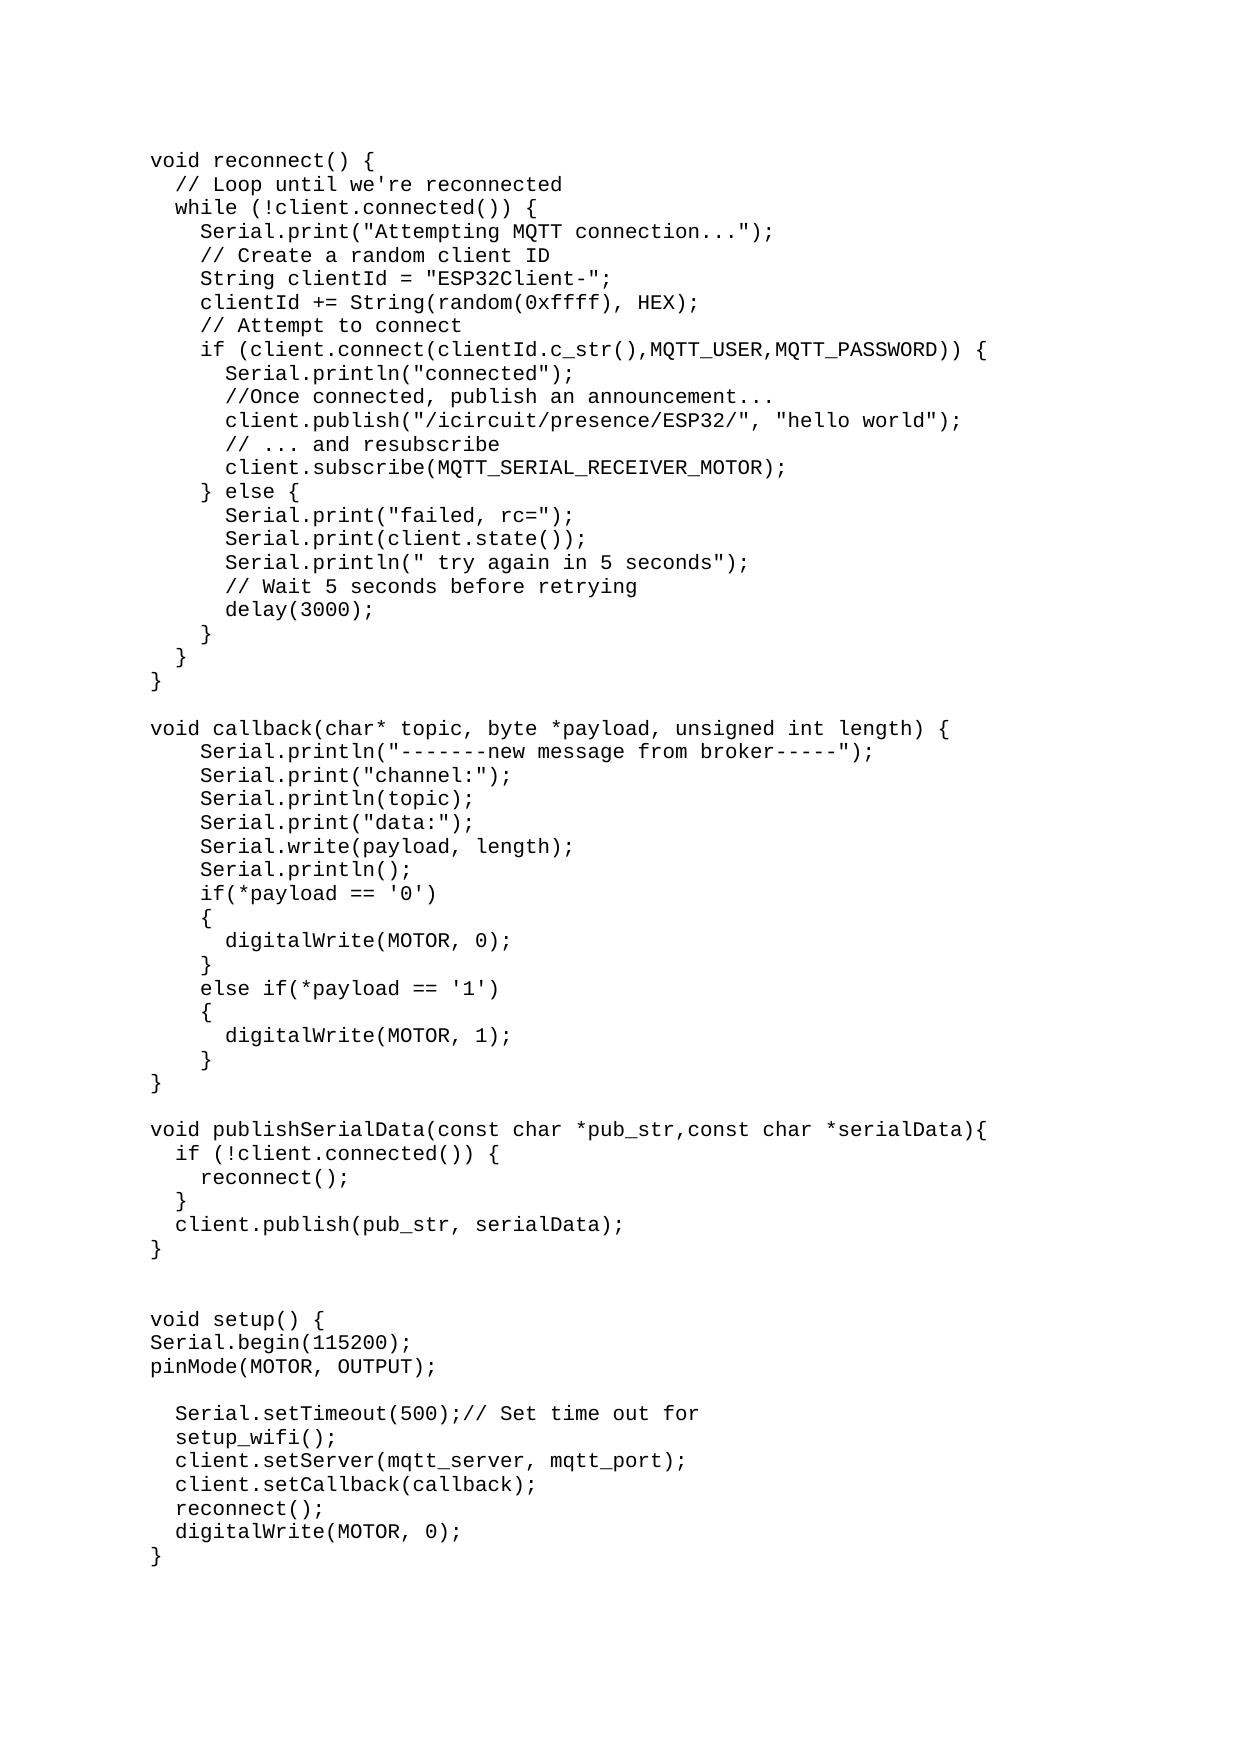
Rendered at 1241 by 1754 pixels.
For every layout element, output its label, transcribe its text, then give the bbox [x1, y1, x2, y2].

text Serial.begin(115200); [150, 1332, 1090, 1356]
text String clientId = "ESP32Client-"; [150, 268, 1090, 292]
text Serial.write(payload, length); [150, 836, 1090, 859]
text pinMode(MOTOR, OUTPUT); [150, 1356, 1090, 1379]
text while (!client.connected()) { [150, 197, 1090, 221]
text } [150, 1190, 1090, 1214]
text Serial.print("data:"); [150, 812, 1090, 836]
text void setup() { [150, 1309, 1090, 1332]
text Serial.print("channel:"); [150, 765, 1090, 788]
text Serial.println(); [150, 859, 1090, 883]
text Serial.setTimeout(500);// Set time out for [150, 1403, 1090, 1427]
text client.setCallback(callback); [150, 1474, 1090, 1498]
text } [150, 623, 1090, 647]
text setup_wifi(); [150, 1427, 1090, 1451]
text digitalWrite(MOTOR, 0); [150, 930, 1090, 954]
text Serial.println("-------new message from broker-----"); [150, 741, 1090, 765]
text void reconnect() { [150, 150, 1090, 174]
text if(*payload == '0') [150, 883, 1090, 907]
text Serial.print(client.state()); [150, 528, 1090, 552]
text { [150, 907, 1090, 930]
text void publishSerialData(const char *pub_str,const char *serialData){ [150, 1119, 1090, 1143]
text digitalWrite(MOTOR, 0); [150, 1521, 1090, 1545]
text // Wait 5 seconds before retrying [150, 576, 1090, 599]
text reconnect(); [150, 1498, 1090, 1521]
text if (!client.connected()) { [150, 1143, 1090, 1167]
text delay(3000); [150, 599, 1090, 623]
text Serial.print("failed, rc="); [150, 505, 1090, 528]
text } [150, 1545, 1090, 1569]
text } [150, 1048, 1090, 1072]
text { [150, 1001, 1090, 1025]
text Serial.println(" try again in 5 seconds"); [150, 552, 1090, 576]
text // ... and resubscribe [150, 434, 1090, 457]
text // Loop until we're reconnected [150, 174, 1090, 197]
text else if(*payload == '1') [150, 978, 1090, 1001]
text //Once connected, publish an announcement... [150, 386, 1090, 410]
text } [150, 1072, 1090, 1096]
text client.setServer(mqtt_server, mqtt_port); [150, 1451, 1090, 1474]
text Serial.print("Attempting MQTT connection..."); [150, 221, 1090, 244]
text Serial.println(topic); [150, 788, 1090, 812]
text // Attempt to connect [150, 316, 1090, 339]
text if (client.connect(clientId.c_str(),MQTT_USER,MQTT_PASSWORD)) { [150, 339, 1090, 363]
text } else { [150, 481, 1090, 505]
text } [150, 647, 1090, 670]
text client.subscribe(MQTT_SERIAL_RECEIVER_MOTOR); [150, 457, 1090, 481]
text // Create a random client ID [150, 244, 1090, 268]
text } [150, 670, 1090, 694]
text Serial.println("connected"); [150, 363, 1090, 386]
text client.publish(pub_str, serialData); [150, 1214, 1090, 1238]
text } [150, 954, 1090, 978]
text digitalWrite(MOTOR, 1); [150, 1025, 1090, 1048]
text } [150, 1238, 1090, 1261]
text void callback(char* topic, byte *payload, unsigned int length) { [150, 717, 1090, 741]
text clientId += String(random(0xffff), HEX); [150, 292, 1090, 316]
text client.publish("/icircuit/presence/ESP32/", "hello world"); [150, 410, 1090, 434]
text reconnect(); [150, 1167, 1090, 1190]
